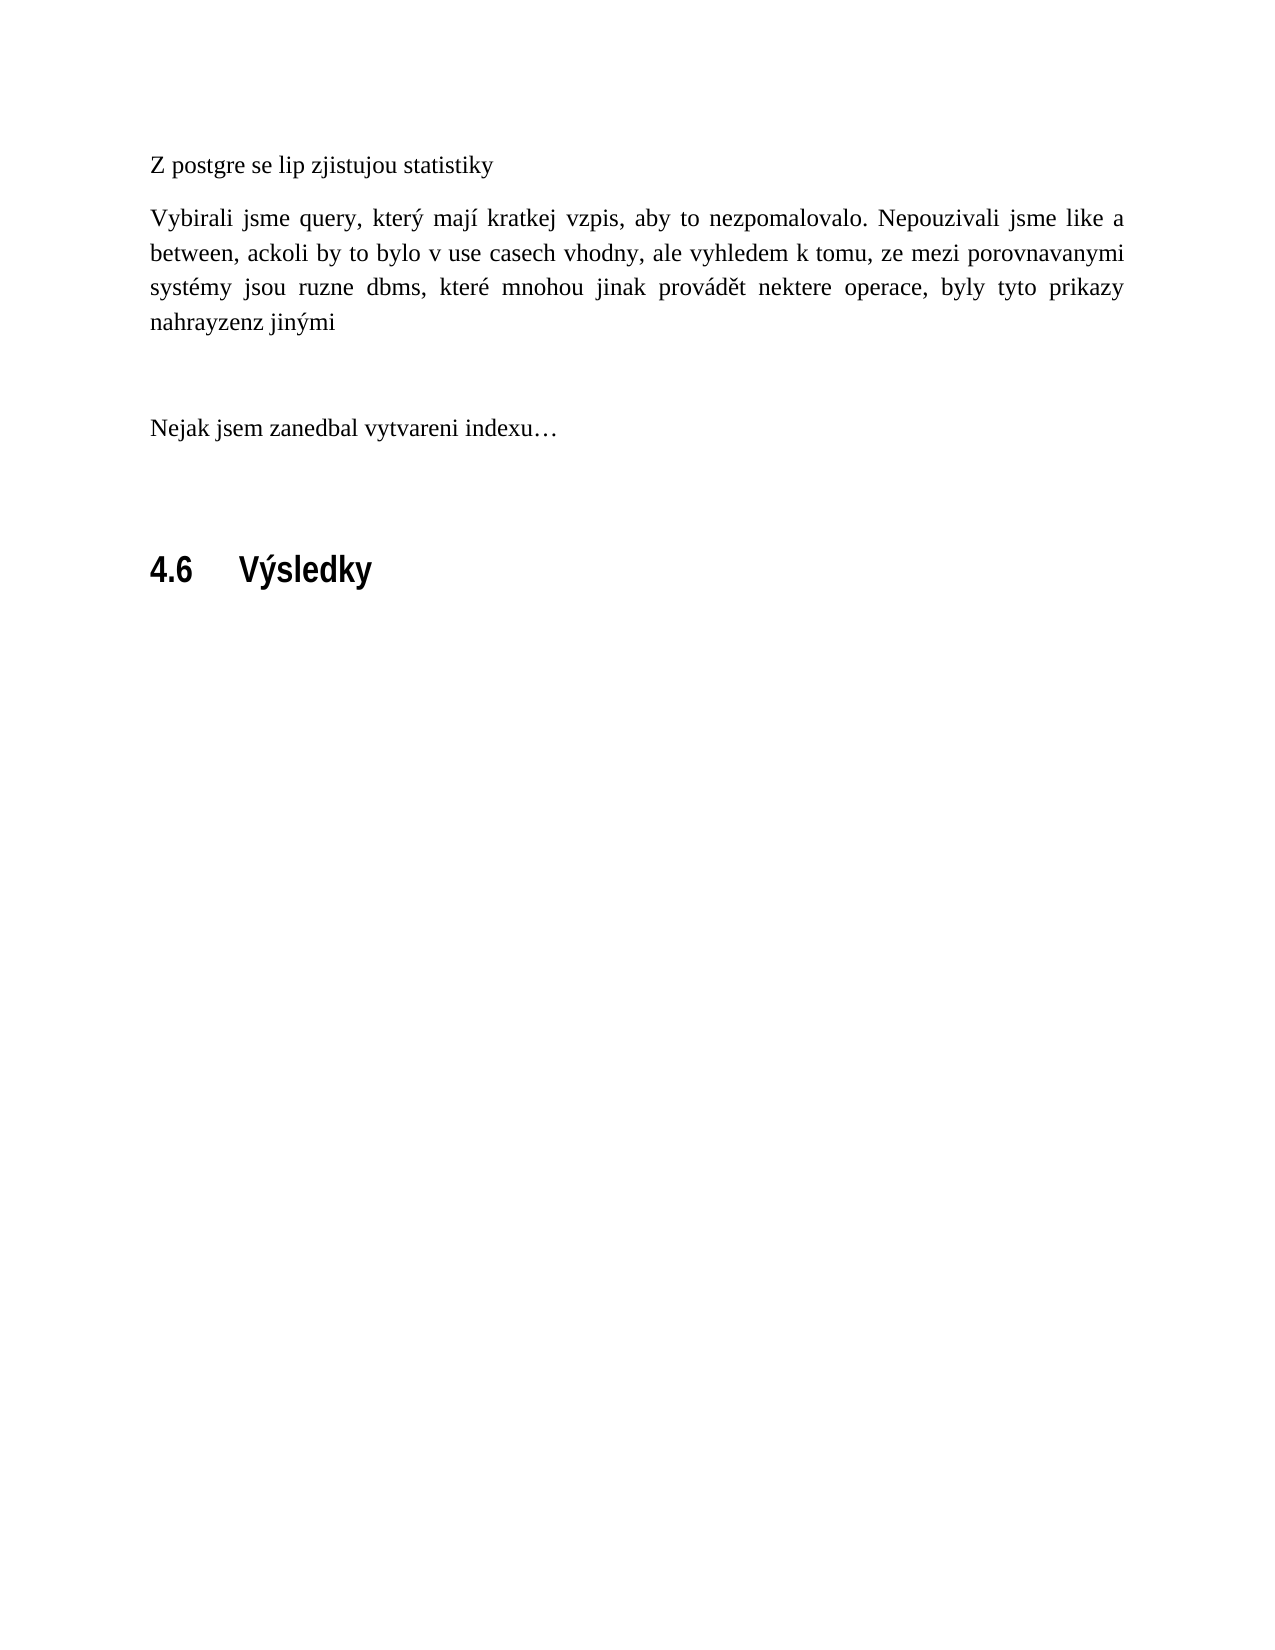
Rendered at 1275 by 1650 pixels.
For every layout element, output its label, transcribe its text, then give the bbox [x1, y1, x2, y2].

text Výsledky [150, 548, 1125, 591]
text Vybirali jsme query, který mají kratkej vzpis, aby to nezpomalovalo. Nepouzivali jsme like a between, ackoli by to bylo v use casech vhodny, ale vyhledem k tomu, ze mezi porovnavanymi systémy jsou ruzne dbms, které mnohou jinak provádět nektere operace, byly tyto prikazy nahrayzenz jinými [150, 203, 1125, 335]
text Z postgre se lip zjistujou statistiky [150, 150, 1125, 179]
text Nejak jsem zanedbal vytvareni indexu… [150, 413, 1125, 442]
